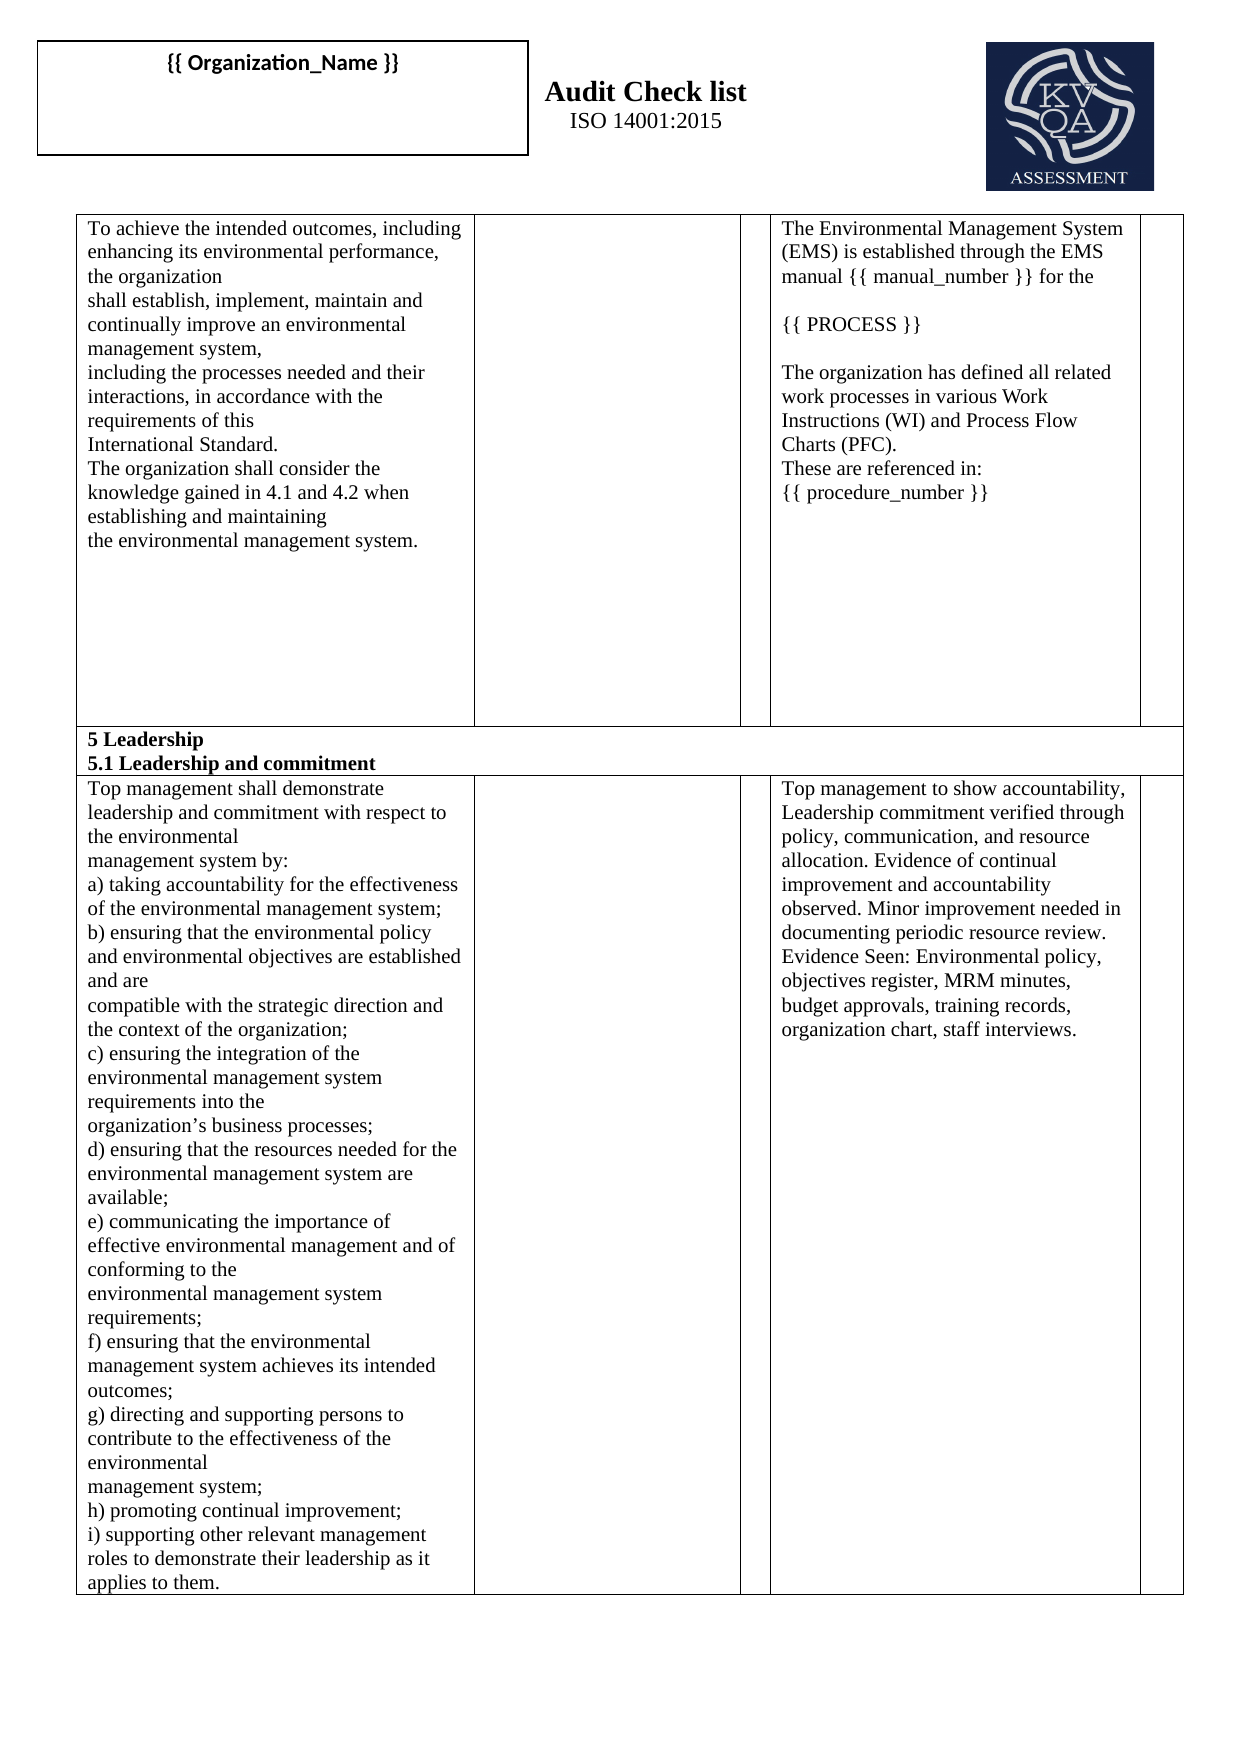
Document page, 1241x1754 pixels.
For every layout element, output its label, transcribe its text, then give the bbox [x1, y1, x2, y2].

table_cell The Environmental Management System (EMS) is established through the EMS manual {{ manual_number }} for the {{ PROCESS }} The organization has defined all related work processes in various Work Instructions (WI) and Process Flow Charts (PFC). These are referenced in: {{ procedure_number }} [771, 215, 1140, 726]
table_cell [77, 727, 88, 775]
table_cell 5 Leadership 5.1 Leadership and commitment [204, 727, 1183, 775]
table_cell [475, 215, 740, 726]
table_cell [1141, 215, 1183, 726]
table_cell [1141, 776, 1183, 1594]
table_cell [741, 215, 770, 726]
table_cell [741, 776, 770, 1594]
table_cell To achieve the intended outcomes, including enhancing its environmental performance, the organization shall establish, implement, maintain and continually improve an environmental management system, including the processes needed and their interactions, in accordance with the requirements of this International Standard. The organization shall consider the knowledge gained in 4.1 and 4.2 when establishing and maintaining the environmental management system. [77, 215, 474, 726]
table_cell [475, 776, 740, 1594]
picture [986, 42, 1155, 191]
